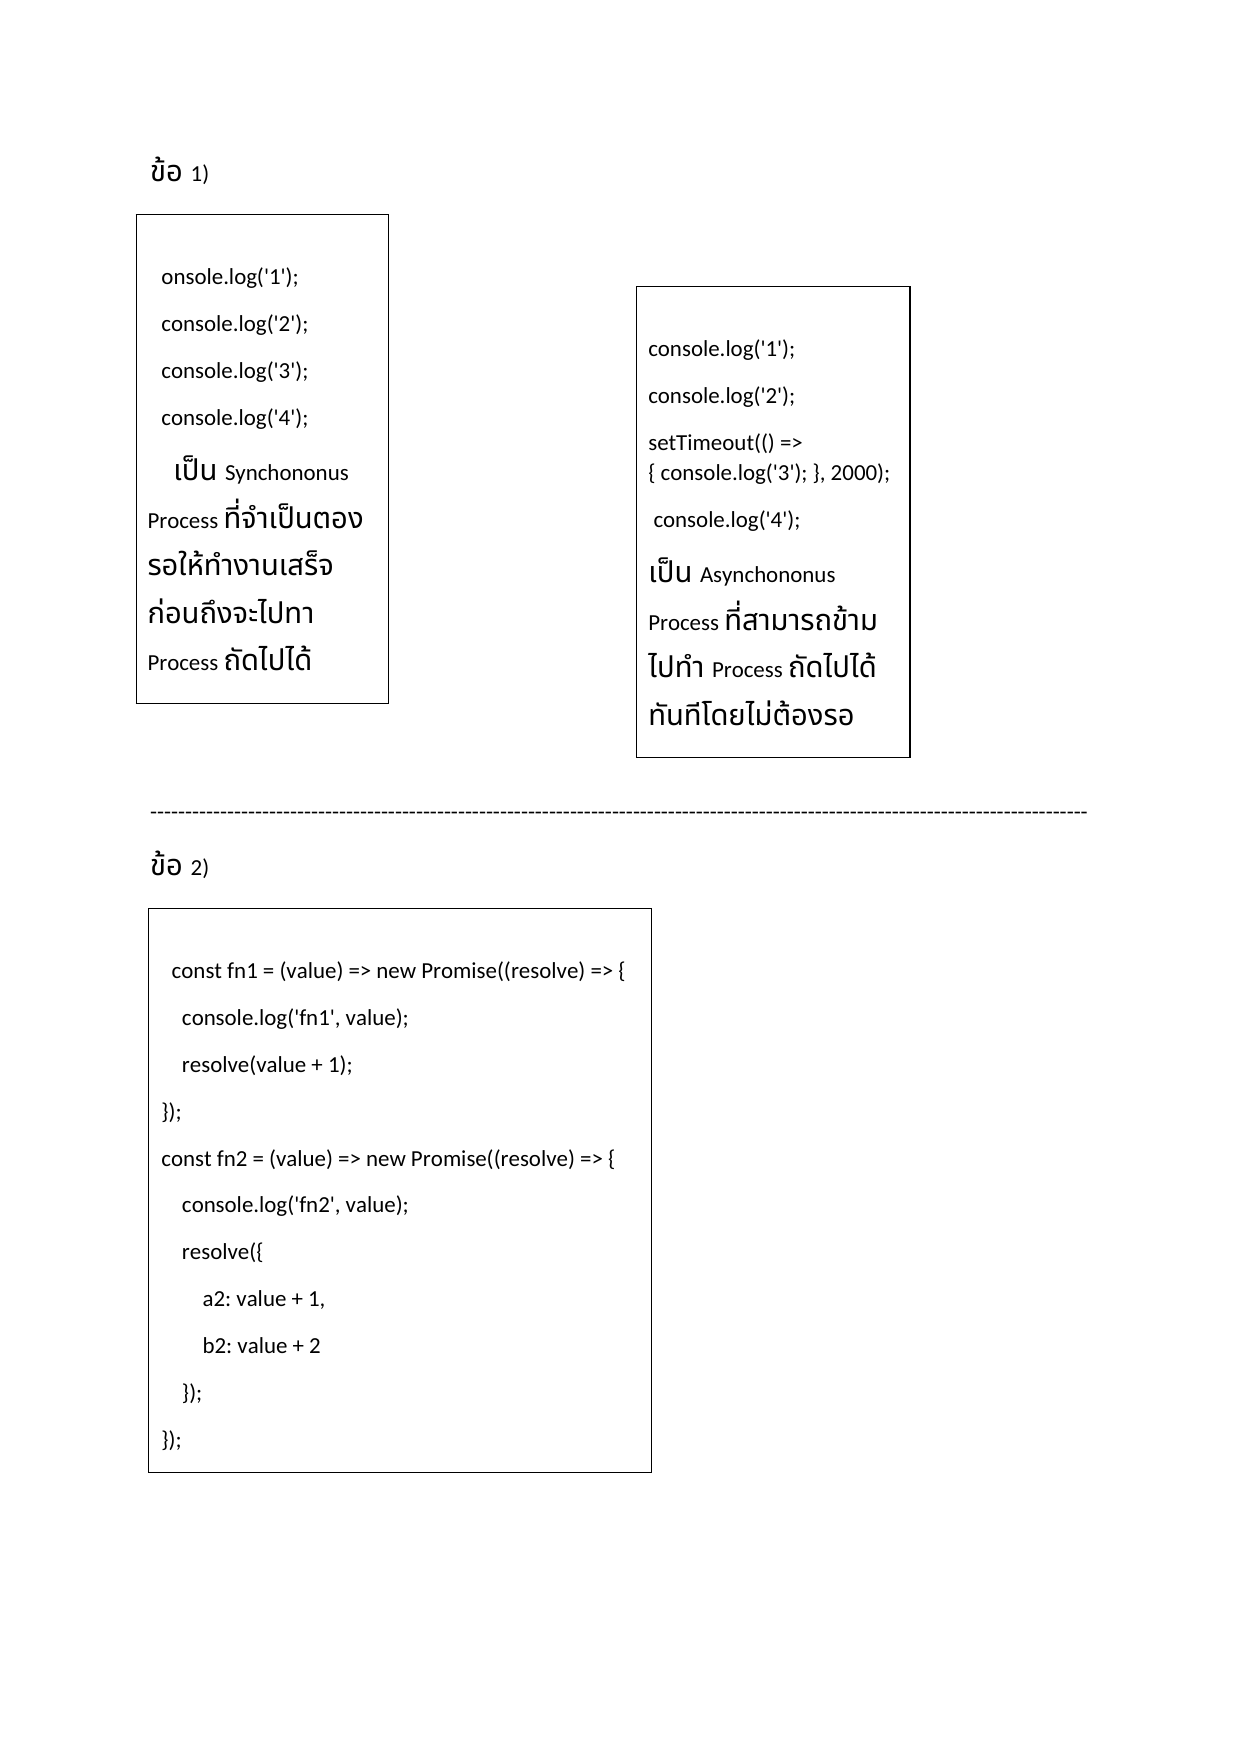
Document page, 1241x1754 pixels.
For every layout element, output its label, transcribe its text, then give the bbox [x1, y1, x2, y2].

table_header const fn1 = (value) => new Promise((resolve) => { console.log('fn1', value); resolve(value + 1); }); const fn2 = (value) => new Promise((resolve) => { console.log('fn2', value); resolve({ a2: value + 1, b2: value + 2 }); }); [149, 909, 651, 1472]
text -------------------------------------------------------------------------------------------------------------------------------------- [150, 797, 1090, 825]
text ข้อ 2) [150, 844, 1090, 888]
text ข้อ 1) [150, 150, 1090, 194]
table_header onsole.log('1'); console.log('2'); console.log('3'); console.log('4'); เป็น Synchononus Process ที่จำเป็นตองรอให้ทำงานเสร็จก่อนถึงจะไปทา Process ถัดไปได้ [137, 215, 388, 702]
table_header console.log('1'); console.log('2'); setTimeout(() => { console.log('3'); }, 2000); console.log('4'); เป็น Asynchononus Process ที่สามารถข้ามไปทำ Process ถัดไปได้ทันทีโดยไม่ต้องรอ [637, 287, 909, 757]
